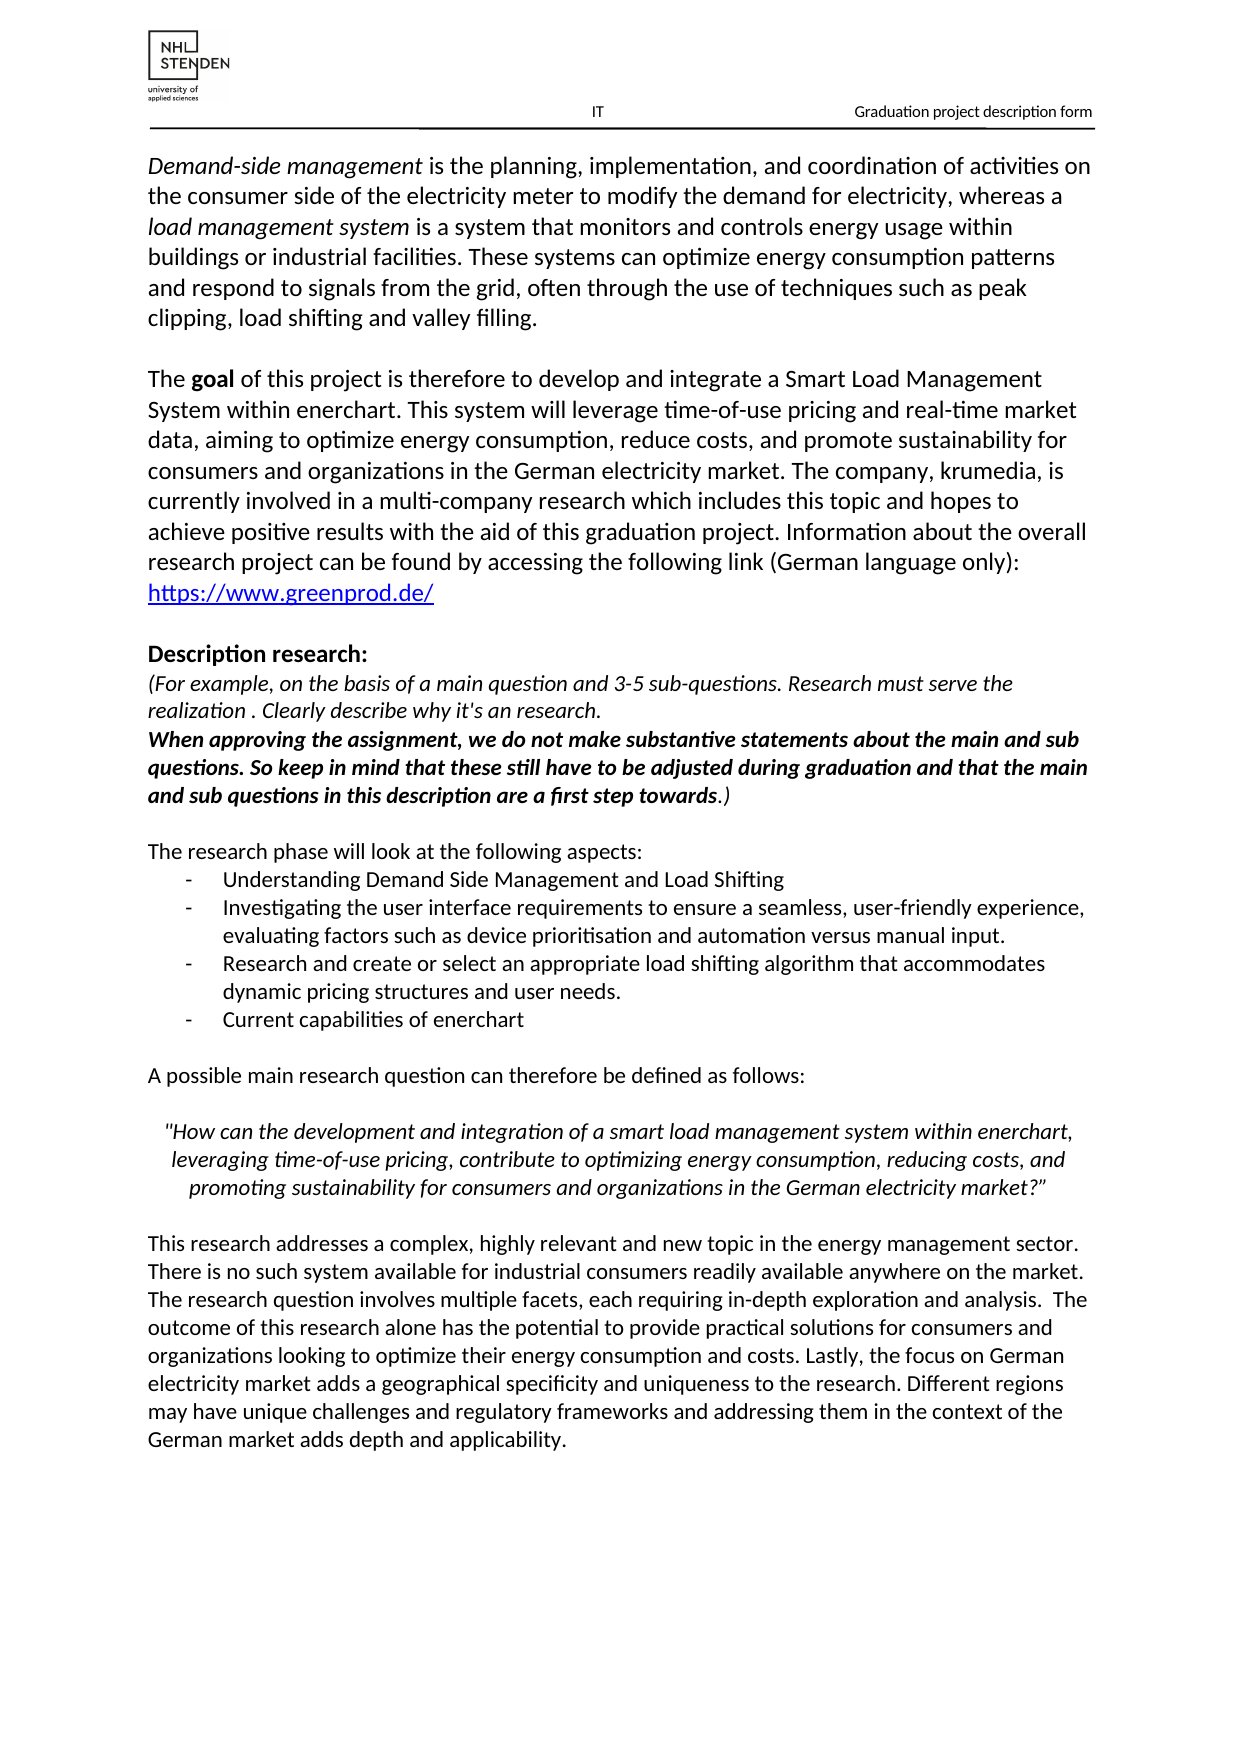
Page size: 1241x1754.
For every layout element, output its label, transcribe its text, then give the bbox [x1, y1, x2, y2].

text The research phase will look at the following aspects: [148, 837, 1093, 865]
list Investigating the user interface requirements to ensure a seamless, user-friendly experience, evaluating factors such as device prioritisation and automation versus manual input. [185, 893, 1093, 949]
picture [147, 29, 230, 102]
text "How can the development and integration of a smart load management system within enerchart, leveraging time-of-use pricing, contribute to optimizing energy consumption, reducing costs, and promoting sustainability for consumers and organizations in the German electricity market?” [148, 1117, 1093, 1201]
text When approving the assignment, we do not make substantive statements about the main and sub questions. So keep in mind that these still have to be adjusted during graduation and that the main and sub questions in this description are a first step towards.) [148, 725, 1093, 809]
text Demand-side management is the planning, implementation, and coordination of activities on the consumer side of the electricity meter to modify the demand for electricity, whereas a load management system is a system that monitors and controls energy usage within buildings or industrial facilities. These systems can optimize energy consumption patterns and respond to signals from the grid, often through the use of techniques such as peak clipping, load shifting and valley filling. [148, 150, 1093, 333]
list Understanding Demand Side Management and Load Shifting [185, 865, 1093, 893]
list Current capabilities of enerchart [185, 1005, 1093, 1033]
text The goal of this project is therefore to develop and integrate a Smart Load Management System within enerchart. This system will leverage time-of-use pricing and real-time market data, aiming to optimize energy consumption, reduce costs, and promote sustainability for consumers and organizations in the German electricity market. The company, krumedia, is currently involved in a multi-company research which includes this topic and hopes to achieve positive results with the aid of this graduation project. Information about the overall research project can be found by accessing the following link (German language only): https://www.greenprod.de/ [148, 363, 1093, 608]
text This research addresses a complex, highly relevant and new topic in the energy management sector. There is no such system available for industrial consumers readily available anywhere on the market. The research question involves multiple facets, each requiring in-depth exploration and analysis. The outcome of this research alone has the potential to provide practical solutions for consumers and organizations looking to optimize their energy consumption and costs. Lastly, the focus on German electricity market adds a geographical specificity and uniqueness to the research. Different regions may have unique challenges and regulatory frameworks and addressing them in the context of the German market adds depth and applicability. [148, 1229, 1093, 1453]
list Research and create or select an appropriate load shifting algorithm that accommodates dynamic pricing structures and user needs. [185, 949, 1093, 1005]
text Description research: [148, 638, 1093, 669]
text A possible main research question can therefore be defined as follows: [148, 1061, 1093, 1089]
text (For example, on the basis of a main question and 3-5 sub-questions. Research must serve the realization . Clearly describe why it's an research. [148, 669, 1093, 725]
